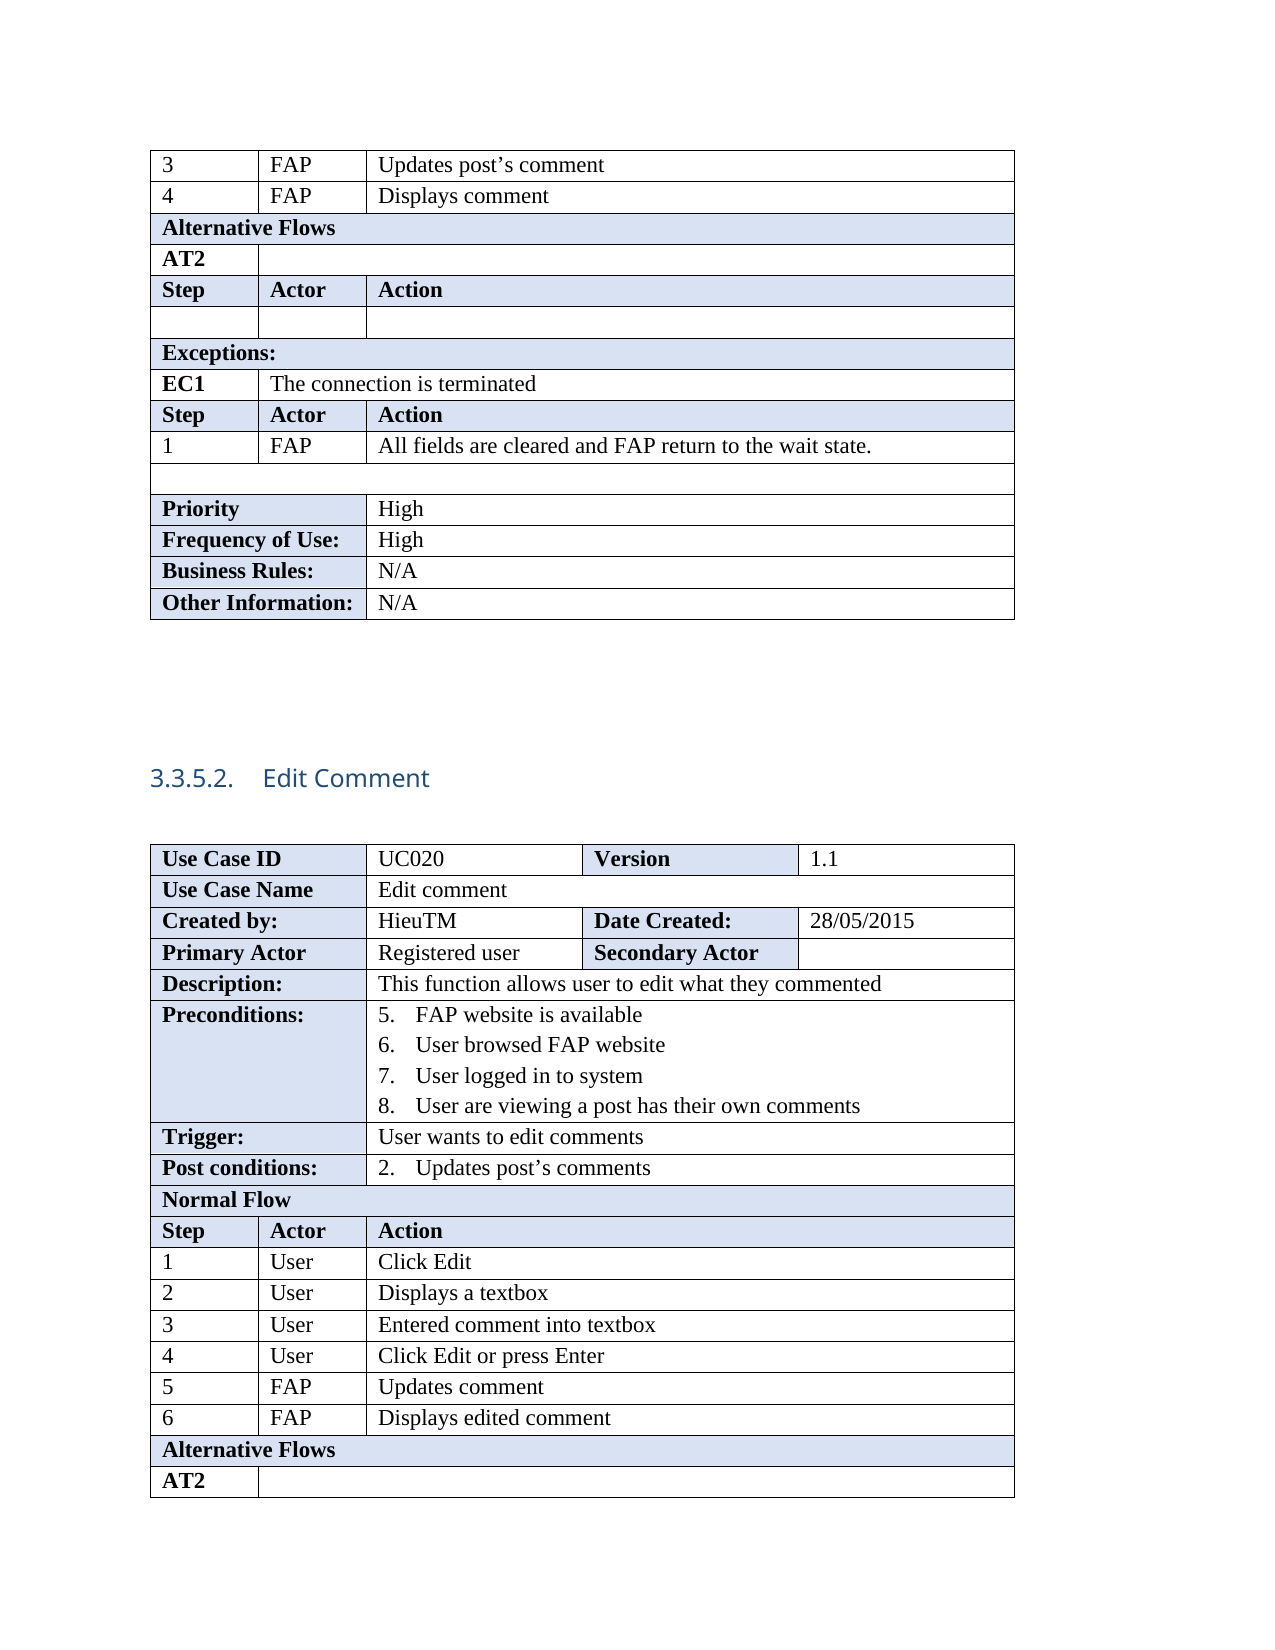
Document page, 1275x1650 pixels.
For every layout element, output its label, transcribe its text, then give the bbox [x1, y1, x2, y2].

table_cell Step [151, 276, 258, 306]
table_header UC020 [367, 845, 582, 875]
table_cell Created by: [151, 908, 366, 938]
table_cell FAP [259, 151, 366, 181]
table_cell 1 [151, 432, 258, 462]
table_cell Click Edit or press Enter [367, 1342, 1014, 1372]
table_cell Exceptions: [151, 339, 1014, 369]
table_cell Actor [259, 1217, 366, 1247]
table_cell [151, 1311, 258, 1341]
table_cell Actor [259, 276, 366, 306]
table_cell Click Edit [367, 1248, 1014, 1278]
table_cell [151, 1405, 258, 1435]
table_cell Updates comment [367, 1373, 1014, 1403]
table_cell FAP [259, 432, 366, 462]
table_cell Description: [151, 970, 366, 1000]
table_cell Step [151, 401, 258, 431]
table_cell FAP [259, 1405, 366, 1435]
table_cell [151, 464, 1014, 494]
table_cell Primary Actor [151, 939, 366, 969]
table_cell Alternative Flows [151, 214, 1014, 244]
table_cell The connection is terminated [259, 370, 1014, 400]
table_cell This function allows user to edit what they commented [367, 970, 1014, 1000]
table_cell User [259, 1342, 366, 1372]
table_cell Other Information: [151, 589, 366, 619]
table_cell Secondary Actor [583, 939, 798, 969]
table_cell [151, 182, 258, 212]
table_cell All fields are cleared and FAP return to the wait state. [367, 432, 1014, 462]
table_cell Action [367, 1217, 1014, 1247]
table_cell Alternative Flows [151, 1436, 1014, 1466]
table_cell [151, 1280, 258, 1310]
table_header Use Case ID [151, 845, 366, 875]
table_cell AT2 [151, 1467, 258, 1497]
table_cell Preconditions: [151, 1001, 366, 1122]
table_cell User [259, 1311, 366, 1341]
table_cell Step [151, 1217, 258, 1247]
table_cell [259, 1467, 1014, 1497]
table_header 1.1 [799, 845, 1014, 875]
table_cell EC1 [151, 370, 258, 400]
table_cell [151, 1342, 258, 1372]
table_cell FAP [259, 182, 366, 212]
table_cell Displays a textbox [367, 1280, 1014, 1310]
table_cell Post conditions: [151, 1155, 366, 1185]
table_cell 28/05/2015 [799, 908, 1014, 938]
table_cell Updates post’s comment [367, 151, 1014, 181]
table_cell Displays comment [367, 182, 1014, 212]
table_cell [259, 307, 366, 337]
table_cell [151, 1248, 258, 1278]
table_cell High [367, 495, 1014, 525]
table_cell Entered comment into textbox [367, 1311, 1014, 1341]
table_cell AT2 [151, 245, 258, 275]
table_cell User wants to edit comments [367, 1123, 1014, 1153]
table_cell FAP [259, 1373, 366, 1403]
table_cell [259, 245, 1014, 275]
table_cell User [259, 1280, 366, 1310]
subtitle Edit Comment [150, 760, 1125, 794]
table_cell [151, 1373, 258, 1403]
table_cell Frequency of Use: [151, 526, 366, 556]
table_cell Normal Flow [151, 1186, 1014, 1216]
table_cell Displays edited comment [367, 1405, 1014, 1435]
table_cell Priority [151, 495, 366, 525]
table_cell User [259, 1248, 366, 1278]
table_header Version [583, 845, 798, 875]
table_cell [799, 939, 1014, 969]
table_cell [151, 307, 258, 337]
table_cell [151, 151, 258, 181]
table_cell Action [367, 401, 1014, 431]
table_cell High [367, 526, 1014, 556]
table_cell N/A [367, 557, 1014, 587]
table_cell N/A [367, 589, 1014, 619]
table_cell Date Created: [583, 908, 798, 938]
table_cell FAP website is available User browsed FAP website User logged in to system User are viewing a post has their own comments [367, 1001, 1014, 1122]
table_cell Business Rules: [151, 557, 366, 587]
table_cell Actor [259, 401, 366, 431]
table_cell HieuTM [367, 908, 582, 938]
table_cell Action [367, 276, 1014, 306]
table_cell Use Case Name [151, 876, 366, 907]
table_cell Updates post’s comments [367, 1155, 1014, 1185]
table_cell Registered user [367, 939, 582, 969]
table_cell Edit comment [367, 876, 1014, 907]
table_cell Trigger: [151, 1123, 366, 1153]
table_cell [367, 307, 1014, 337]
